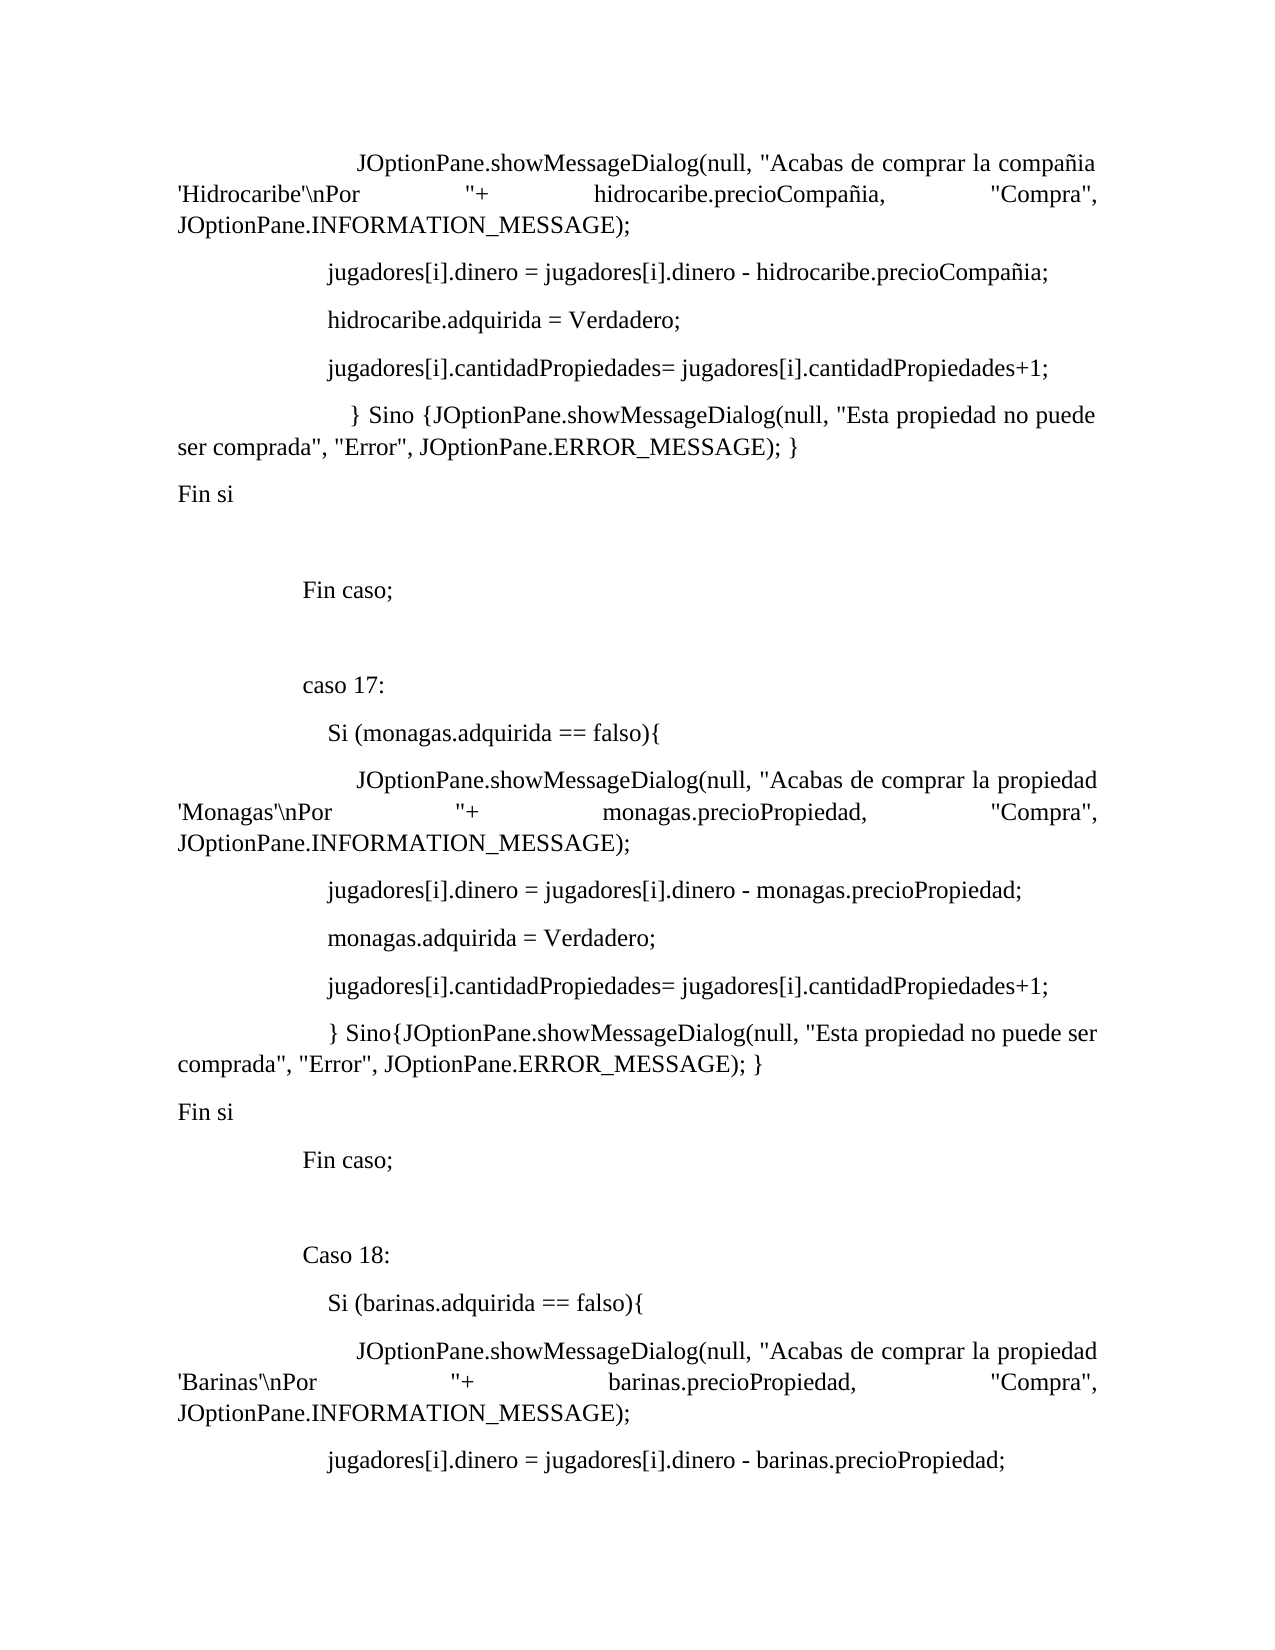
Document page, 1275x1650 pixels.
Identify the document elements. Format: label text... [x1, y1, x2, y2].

text jugadores[i].cantidadPropiedades= jugadores[i].cantidadPropiedades+1; [177, 353, 1098, 382]
text JOptionPane.showMessageDialog(null, "Acabas de comprar la propiedad 'Barinas'\nPor "+ barinas.precioPropiedad, "Compra", JOptionPane.INFORMATION_MESSAGE); [177, 1336, 1098, 1427]
text } Sino {JOptionPane.showMessageDialog(null, "Esta propiedad no puede ser comprada", "Error", JOptionPane.ERROR_MESSAGE); } [177, 401, 1098, 460]
text jugadores[i].dinero = jugadores[i].dinero - barinas.precioPropiedad; [177, 1446, 1098, 1474]
text Fin si [177, 1097, 1098, 1126]
text JOptionPane.showMessageDialog(null, "Acabas de comprar la propiedad 'Monagas'\nPor "+ monagas.precioPropiedad, "Compra", JOptionPane.INFORMATION_MESSAGE); [177, 766, 1098, 856]
text Caso 18: [177, 1240, 1098, 1269]
text Si (monagas.adquirida == falso){ [177, 718, 1098, 747]
text monagas.adquirida = Verdadero; [177, 923, 1098, 952]
text Fin si [177, 479, 1098, 508]
text } Sino{JOptionPane.showMessageDialog(null, "Esta propiedad no puede ser comprada", "Error", JOptionPane.ERROR_MESSAGE); } [177, 1018, 1098, 1078]
text jugadores[i].dinero = jugadores[i].dinero - hidrocaribe.precioCompañia; [177, 257, 1098, 286]
text Si (barinas.adquirida == falso){ [177, 1288, 1098, 1317]
text caso 17: [177, 670, 1098, 699]
text jugadores[i].cantidadPropiedades= jugadores[i].cantidadPropiedades+1; [177, 971, 1098, 999]
text hidrocaribe.adquirida = Verdadero; [177, 305, 1098, 334]
text jugadores[i].dinero = jugadores[i].dinero - monagas.precioPropiedad; [177, 875, 1098, 904]
text JOptionPane.showMessageDialog(null, "Acabas de comprar la compañia 'Hidrocaribe'\nPor "+ hidrocaribe.precioCompañia, "Compra", JOptionPane.INFORMATION_MESSAGE); [177, 148, 1098, 238]
text Fin caso; [177, 1145, 1098, 1174]
text Fin caso; [177, 575, 1098, 603]
